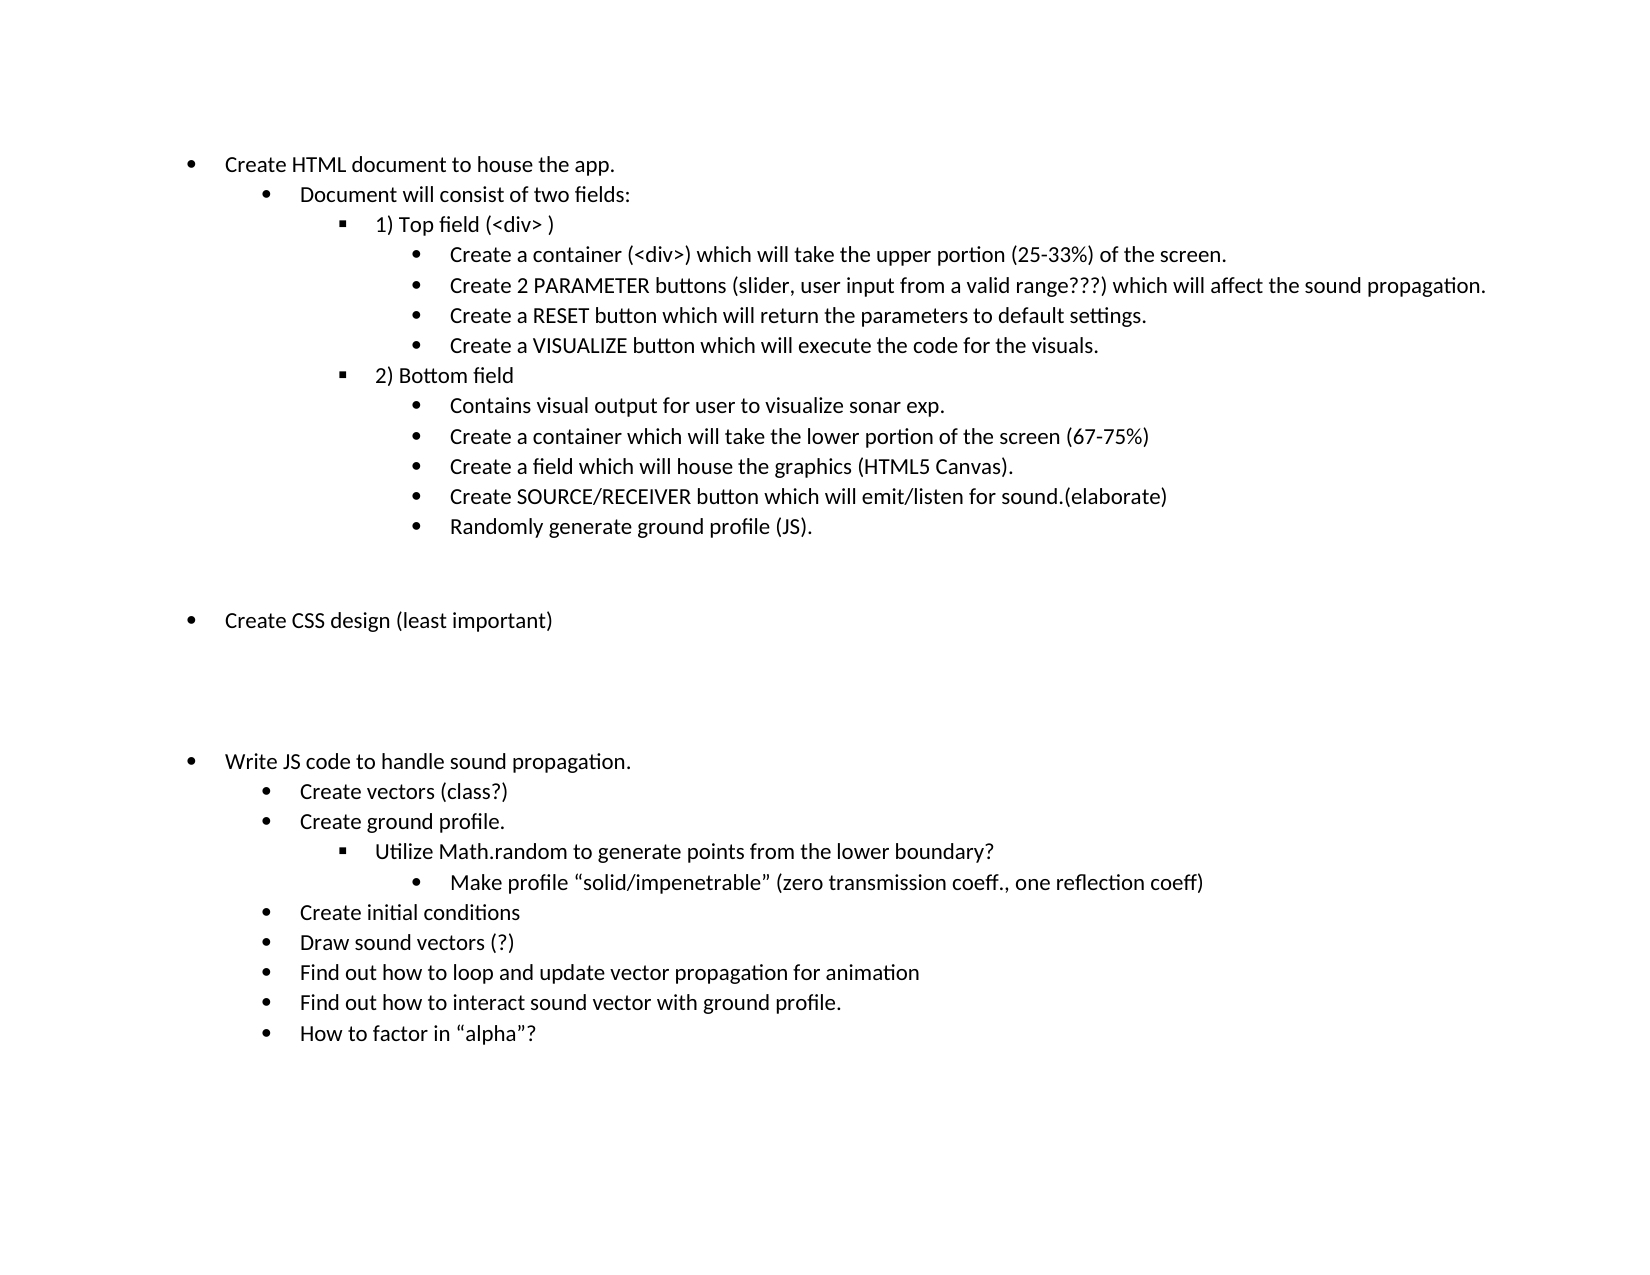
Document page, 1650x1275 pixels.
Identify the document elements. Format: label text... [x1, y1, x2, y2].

list Find out how to loop and update vector propagation for animation [262, 958, 1500, 986]
list Create a VISUALIZE button which will execute the code for the visuals. [412, 331, 1500, 359]
list Create a container which will take the lower portion of the screen (67-75%) [412, 422, 1500, 450]
list 2) Bottom field [337, 361, 1500, 389]
list Make profile “solid/impenetrable” (zero transmission coeff., one reflection coeff) [412, 868, 1500, 896]
list Find out how to interact sound vector with ground profile. [262, 988, 1500, 1017]
list Write JS code to handle sound propagation. [187, 747, 1500, 775]
list Create ground profile. [262, 807, 1500, 835]
list Randomly generate ground profile (JS). [412, 512, 1500, 541]
list Contains visual output for user to visualize sonar exp. [412, 392, 1500, 420]
list Create CSS design (least important) [187, 606, 1500, 634]
list Create 2 PARAMETER buttons (slider, user input from a valid range???) which will affect the sound propagation. [412, 271, 1500, 299]
list Create initial conditions [262, 898, 1500, 926]
list Create HTML document to house the app. [187, 150, 1500, 178]
list Create a field which will house the graphics (HTML5 Canvas). [412, 452, 1500, 480]
list How to factor in “alpha”? [262, 1019, 1500, 1047]
list Create SOURCE/RECEIVER button which will emit/listen for sound.(elaborate) [412, 482, 1500, 510]
list Draw sound vectors (?) [262, 928, 1500, 956]
list Create a container (<div>) which will take the upper portion (25-33%) of the screen. [412, 241, 1500, 269]
list Utilize Math.random to generate points from the lower boundary? [337, 837, 1500, 866]
list Create vectors (class?) [262, 777, 1500, 805]
list 1) Top field (<div> ) [337, 210, 1500, 238]
list Document will consist of two fields: [262, 180, 1500, 208]
list Create a RESET button which will return the parameters to default settings. [412, 301, 1500, 329]
